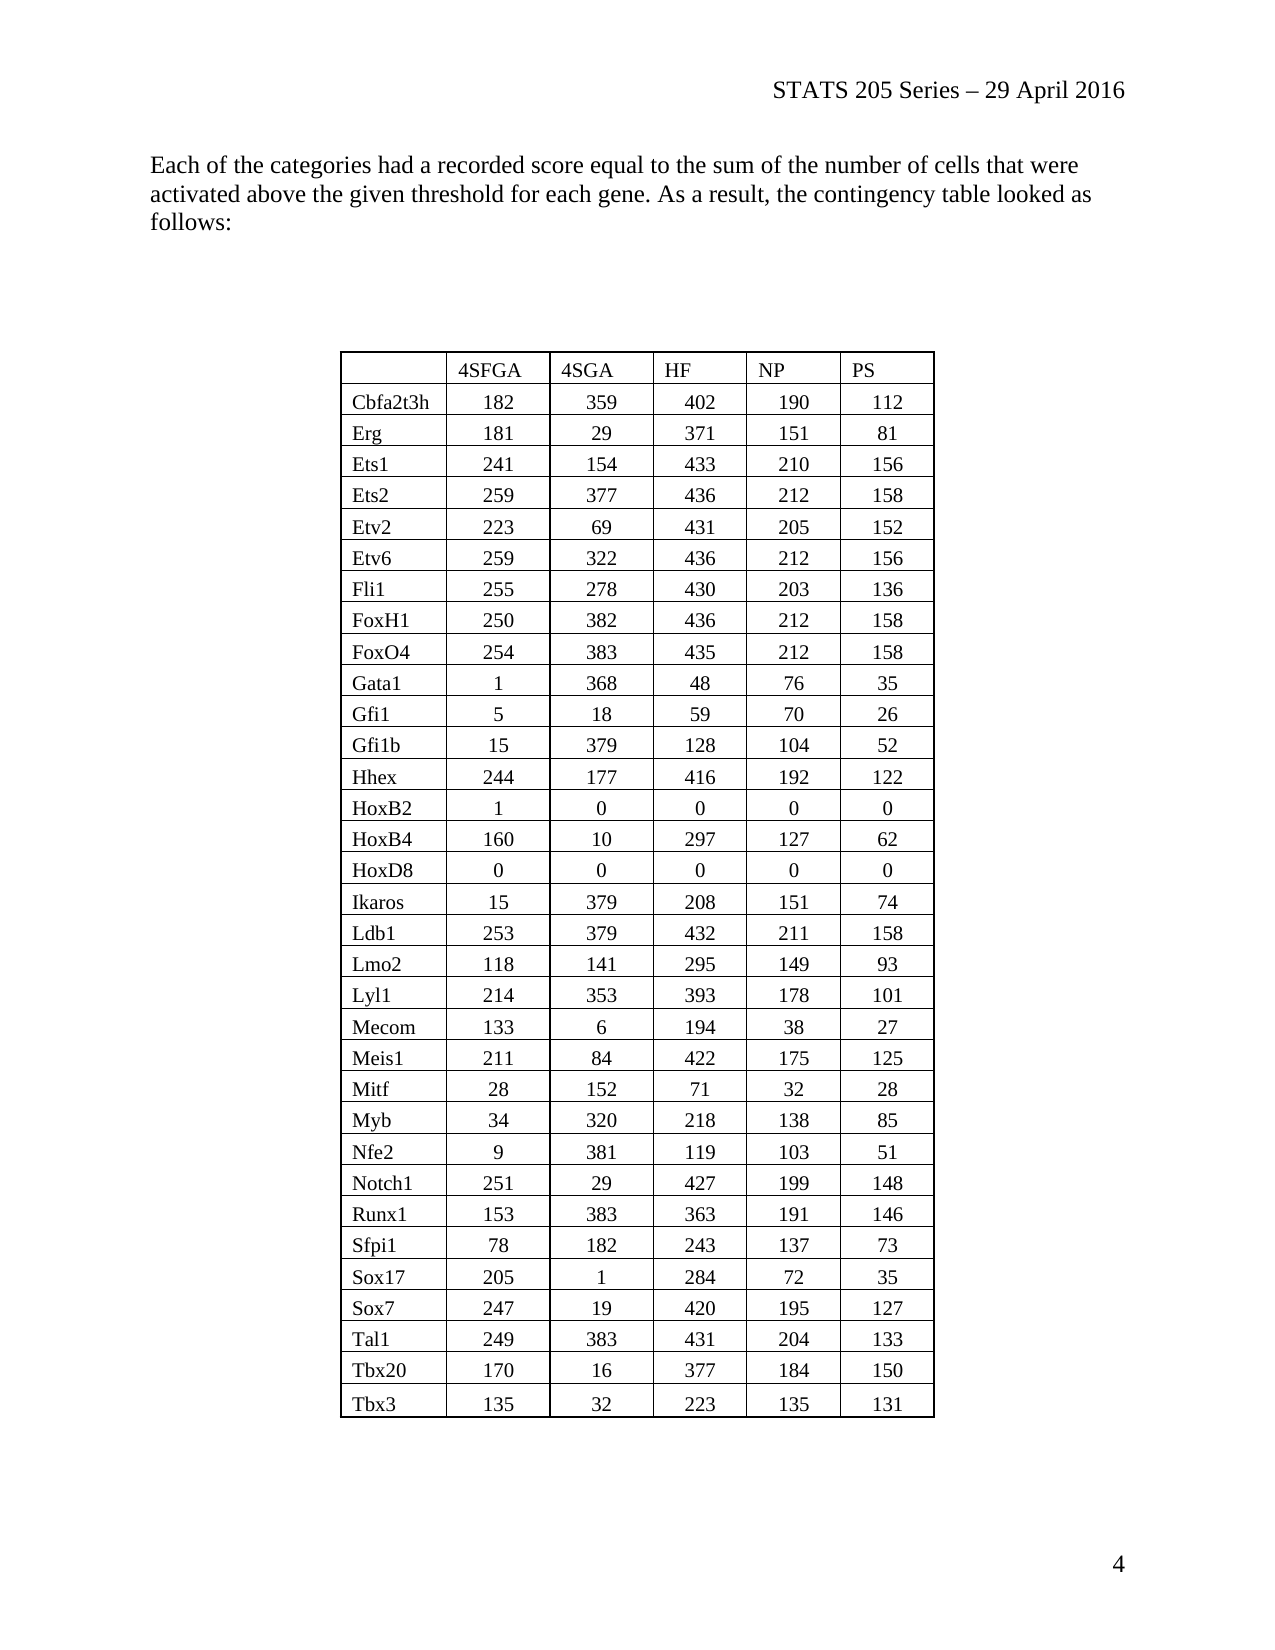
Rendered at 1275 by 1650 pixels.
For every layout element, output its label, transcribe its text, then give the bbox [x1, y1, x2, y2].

table_cell 0 [841, 790, 933, 820]
table_cell 138 [747, 1102, 840, 1132]
table_cell 0 [551, 852, 653, 882]
table_cell 192 [747, 759, 840, 789]
table_cell 1 [447, 790, 549, 820]
table_cell 184 [747, 1352, 840, 1382]
table_header 4SGA [551, 353, 653, 382]
table_cell 18 [551, 696, 653, 726]
table_cell 175 [747, 1040, 840, 1070]
table_cell 150 [841, 1352, 933, 1382]
table_cell 135 [747, 1384, 840, 1416]
table_cell 422 [654, 1040, 746, 1070]
table_cell 127 [747, 821, 840, 851]
table_cell 383 [551, 634, 653, 664]
table_cell 34 [447, 1102, 549, 1132]
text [150, 150, 1125, 236]
table_cell 118 [447, 946, 549, 976]
table_cell 190 [747, 384, 840, 414]
table_cell 432 [654, 915, 746, 945]
table_cell 0 [447, 852, 549, 882]
table_cell Cbfa2t3h [342, 384, 446, 414]
table_cell 71 [654, 1071, 746, 1101]
table_cell FoxH1 [342, 602, 446, 632]
table_header [342, 353, 446, 382]
table_cell 119 [654, 1134, 746, 1164]
table_cell 151 [747, 415, 840, 445]
table_cell 244 [447, 759, 549, 789]
table_cell 72 [747, 1259, 840, 1289]
table_cell 170 [447, 1352, 549, 1382]
table_cell Myb [342, 1102, 446, 1132]
table_cell 259 [447, 540, 549, 570]
table_cell Sfpi1 [342, 1227, 446, 1257]
table_cell 125 [841, 1040, 933, 1070]
table_cell 431 [654, 509, 746, 539]
table_cell Runx1 [342, 1196, 446, 1226]
table_cell 278 [551, 571, 653, 601]
table_cell 379 [551, 884, 653, 914]
table_cell 128 [654, 727, 746, 757]
table_cell Tbx20 [342, 1352, 446, 1382]
table_cell 284 [654, 1259, 746, 1289]
table_cell 28 [447, 1071, 549, 1101]
table_cell 69 [551, 509, 653, 539]
table_cell 322 [551, 540, 653, 570]
table_cell 435 [654, 634, 746, 664]
table_cell 85 [841, 1102, 933, 1132]
table_cell 141 [551, 946, 653, 976]
table_cell 73 [841, 1227, 933, 1257]
table_cell Etv6 [342, 540, 446, 570]
table_cell 363 [654, 1196, 746, 1226]
table_cell 152 [841, 509, 933, 539]
table_cell 0 [654, 852, 746, 882]
table_cell 212 [747, 634, 840, 664]
table_cell 191 [747, 1196, 840, 1226]
table_cell 76 [747, 665, 840, 695]
table_cell 135 [447, 1384, 549, 1416]
table_cell Erg [342, 415, 446, 445]
table_cell 243 [654, 1227, 746, 1257]
table_cell 131 [841, 1384, 933, 1416]
table_cell 101 [841, 977, 933, 1007]
table_header 4SFGA [447, 353, 549, 382]
table_cell Meis1 [342, 1040, 446, 1070]
table_cell 251 [447, 1165, 549, 1195]
table_cell 427 [654, 1165, 746, 1195]
table_cell 420 [654, 1290, 746, 1320]
table_cell 1 [551, 1259, 653, 1289]
table_cell 194 [654, 1009, 746, 1039]
table_cell Mecom [342, 1009, 446, 1039]
table_cell 15 [447, 884, 549, 914]
table_cell 158 [841, 915, 933, 945]
table_cell Ikaros [342, 884, 446, 914]
table_cell 353 [551, 977, 653, 1007]
table_cell 112 [841, 384, 933, 414]
table_cell Lyl1 [342, 977, 446, 1007]
table_cell 48 [654, 665, 746, 695]
table_cell 436 [654, 602, 746, 632]
table_cell 218 [654, 1102, 746, 1132]
table_cell 154 [551, 446, 653, 476]
table_cell 223 [654, 1384, 746, 1416]
table_cell Tal1 [342, 1321, 446, 1351]
table_cell Gfi1b [342, 727, 446, 757]
table_cell 136 [841, 571, 933, 601]
table_cell 212 [747, 477, 840, 507]
table_cell 32 [551, 1384, 653, 1416]
table_header PS [841, 353, 933, 382]
table_cell 205 [447, 1259, 549, 1289]
table_cell HoxB2 [342, 790, 446, 820]
table_cell 204 [747, 1321, 840, 1351]
table_cell 436 [654, 477, 746, 507]
table_cell 377 [654, 1352, 746, 1382]
table_cell 253 [447, 915, 549, 945]
table_cell 0 [747, 852, 840, 882]
table_cell 402 [654, 384, 746, 414]
table_cell Ets1 [342, 446, 446, 476]
table_cell 199 [747, 1165, 840, 1195]
table_cell 10 [551, 821, 653, 851]
table_cell 148 [841, 1165, 933, 1195]
table_cell FoxO4 [342, 634, 446, 664]
table_cell 62 [841, 821, 933, 851]
table_cell 158 [841, 634, 933, 664]
table_cell 149 [747, 946, 840, 976]
table_cell 74 [841, 884, 933, 914]
table_cell 430 [654, 571, 746, 601]
table_cell Sox17 [342, 1259, 446, 1289]
table_cell Mitf [342, 1071, 446, 1101]
table_cell 35 [841, 665, 933, 695]
table_cell 381 [551, 1134, 653, 1164]
table_cell 59 [654, 696, 746, 726]
table_cell 51 [841, 1134, 933, 1164]
table_cell 214 [447, 977, 549, 1007]
table_cell 15 [447, 727, 549, 757]
table_cell 156 [841, 446, 933, 476]
table_cell 160 [447, 821, 549, 851]
table_cell 212 [747, 540, 840, 570]
table_cell 249 [447, 1321, 549, 1351]
table_cell 78 [447, 1227, 549, 1257]
table_cell 158 [841, 477, 933, 507]
table_cell 255 [447, 571, 549, 601]
table_cell 250 [447, 602, 549, 632]
table_cell 205 [747, 509, 840, 539]
table_cell 0 [551, 790, 653, 820]
table_cell 84 [551, 1040, 653, 1070]
table_cell 295 [654, 946, 746, 976]
table_cell 211 [747, 915, 840, 945]
table_cell Gata1 [342, 665, 446, 695]
table_cell 1 [447, 665, 549, 695]
table_cell 208 [654, 884, 746, 914]
table_cell 146 [841, 1196, 933, 1226]
table_cell 32 [747, 1071, 840, 1101]
table_cell 9 [447, 1134, 549, 1164]
table_cell 259 [447, 477, 549, 507]
table_cell 182 [447, 384, 549, 414]
table_cell 29 [551, 1165, 653, 1195]
table_cell Tbx3 [342, 1384, 446, 1416]
table_cell 383 [551, 1321, 653, 1351]
table_cell Notch1 [342, 1165, 446, 1195]
table_cell 210 [747, 446, 840, 476]
table_cell 158 [841, 602, 933, 632]
table_cell 416 [654, 759, 746, 789]
table_cell 38 [747, 1009, 840, 1039]
table_cell 0 [747, 790, 840, 820]
table_cell 35 [841, 1259, 933, 1289]
table_cell 383 [551, 1196, 653, 1226]
table_cell 52 [841, 727, 933, 757]
table_cell 241 [447, 446, 549, 476]
table_cell 70 [747, 696, 840, 726]
table_cell 379 [551, 915, 653, 945]
table_cell 320 [551, 1102, 653, 1132]
table_cell 137 [747, 1227, 840, 1257]
table_cell 297 [654, 821, 746, 851]
table_cell 181 [447, 415, 549, 445]
table_cell 212 [747, 602, 840, 632]
table_cell 5 [447, 696, 549, 726]
table_cell 379 [551, 727, 653, 757]
table_cell 368 [551, 665, 653, 695]
table_header HF [654, 353, 746, 382]
table_cell 211 [447, 1040, 549, 1070]
table_cell HoxB4 [342, 821, 446, 851]
table_cell 26 [841, 696, 933, 726]
table_cell 359 [551, 384, 653, 414]
table_cell Gfi1 [342, 696, 446, 726]
table_cell 0 [841, 852, 933, 882]
table_cell Ldb1 [342, 915, 446, 945]
table_cell 156 [841, 540, 933, 570]
table_cell Fli1 [342, 571, 446, 601]
table_cell 133 [841, 1321, 933, 1351]
table_cell 29 [551, 415, 653, 445]
table_cell 133 [447, 1009, 549, 1039]
table_cell HoxD8 [342, 852, 446, 882]
table_cell 28 [841, 1071, 933, 1101]
table_cell 122 [841, 759, 933, 789]
table_cell 182 [551, 1227, 653, 1257]
table_cell 247 [447, 1290, 549, 1320]
table_cell 177 [551, 759, 653, 789]
table_cell 223 [447, 509, 549, 539]
table_cell 81 [841, 415, 933, 445]
table_cell Lmo2 [342, 946, 446, 976]
table_cell Ets2 [342, 477, 446, 507]
table_cell 27 [841, 1009, 933, 1039]
table_cell 104 [747, 727, 840, 757]
table_cell 152 [551, 1071, 653, 1101]
table_cell 371 [654, 415, 746, 445]
table_cell 127 [841, 1290, 933, 1320]
table_cell 382 [551, 602, 653, 632]
table_cell Nfe2 [342, 1134, 446, 1164]
table_cell 377 [551, 477, 653, 507]
table_cell 195 [747, 1290, 840, 1320]
table_cell 0 [654, 790, 746, 820]
table_cell 178 [747, 977, 840, 1007]
table_cell 433 [654, 446, 746, 476]
table_cell Sox7 [342, 1290, 446, 1320]
table_cell 436 [654, 540, 746, 570]
table_cell 103 [747, 1134, 840, 1164]
table_cell 16 [551, 1352, 653, 1382]
table_cell 153 [447, 1196, 549, 1226]
table_cell 393 [654, 977, 746, 1007]
table_header NP [747, 353, 840, 382]
table_cell 203 [747, 571, 840, 601]
table_cell 151 [747, 884, 840, 914]
table_cell Hhex [342, 759, 446, 789]
table_cell Etv2 [342, 509, 446, 539]
table_cell 19 [551, 1290, 653, 1320]
table_cell 6 [551, 1009, 653, 1039]
table_cell 93 [841, 946, 933, 976]
table_cell 431 [654, 1321, 746, 1351]
table_cell 254 [447, 634, 549, 664]
